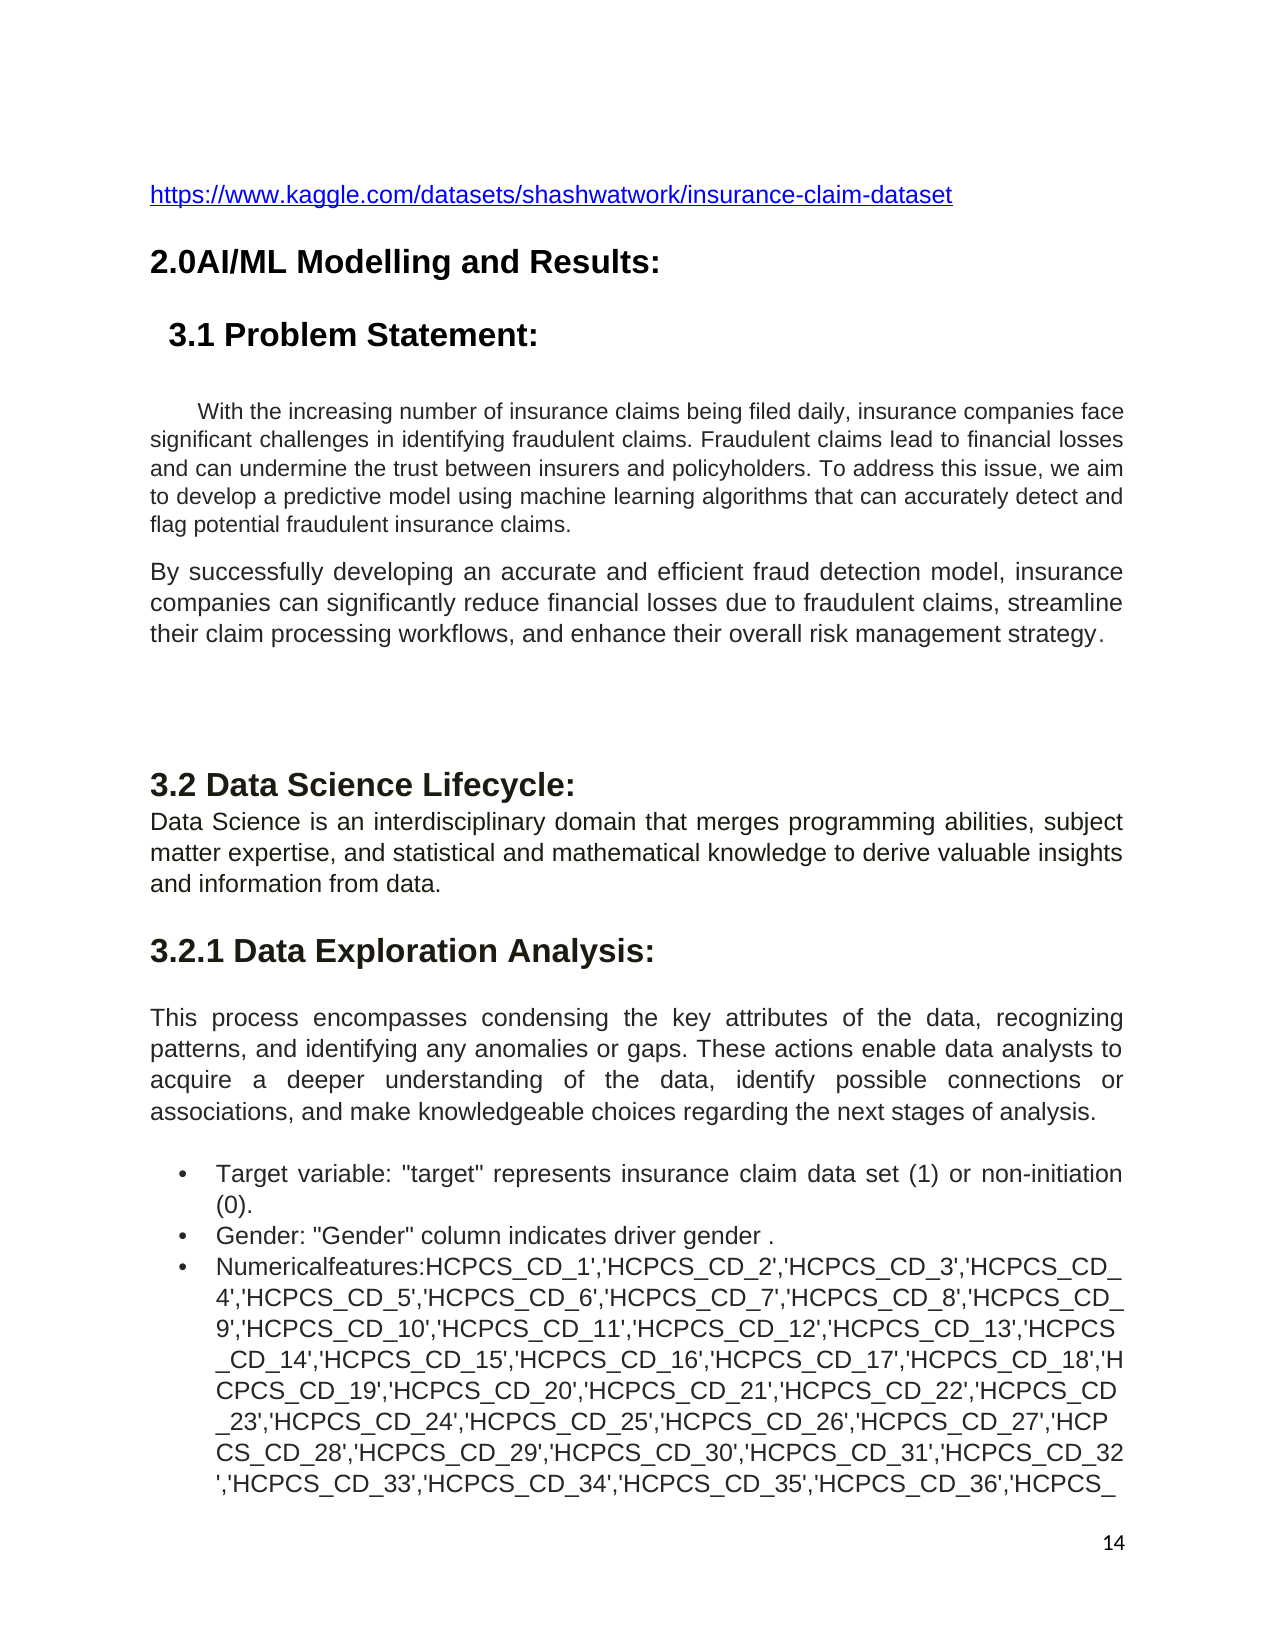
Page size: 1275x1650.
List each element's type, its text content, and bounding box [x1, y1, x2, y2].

text This process encompasses condensing the key attributes of the data, recognizing patterns, and identifying any anomalies or gaps. These actions enable data analysts to acquire a deeper understanding of the data, identify possible connections or associations, and make knowledgeable choices regarding the next stages of analysis. [150, 1003, 1125, 1125]
text With the increasing number of insurance claims being filed daily, insurance companies face significant challenges in identifying fraudulent claims. Fraudulent claims lead to financial losses and can undermine the trust between insurers and policyholders. To address this issue, we aim to develop a predictive model using machine learning algorithms that can accurately detect and flag potential fraudulent insurance claims. [150, 398, 1125, 538]
text 3.2 Data Science Lifecycle: [150, 765, 1125, 804]
text https://www.kaggle.com/datasets/shashwatwork/insurance-claim-dataset [150, 180, 1125, 209]
list Target variable: "target" represents insurance claim data set (1) or non-initiation (0). [178, 1158, 1125, 1218]
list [178, 1252, 1125, 1498]
text 3.2.1 Data Exploration Analysis: [150, 931, 1125, 969]
text 2.0AI/ML Modelling and Results: [150, 242, 1125, 281]
text By successfully developing an accurate and efficient fraud detection model, insurance companies can significantly reduce financial losses due to fraudulent claims, streamline their claim processing workflows, and enhance their overall risk management strategy. [150, 557, 1125, 647]
text 3.1 Problem Statement: [150, 315, 1125, 353]
list Gender: "Gender" column indicates driver gender . [178, 1221, 1125, 1249]
text Data Science is an interdisciplinary domain that merges programming abilities, subject matter expertise, and statistical and mathematical knowledge to derive valuable insights and information from data. [150, 807, 1125, 897]
